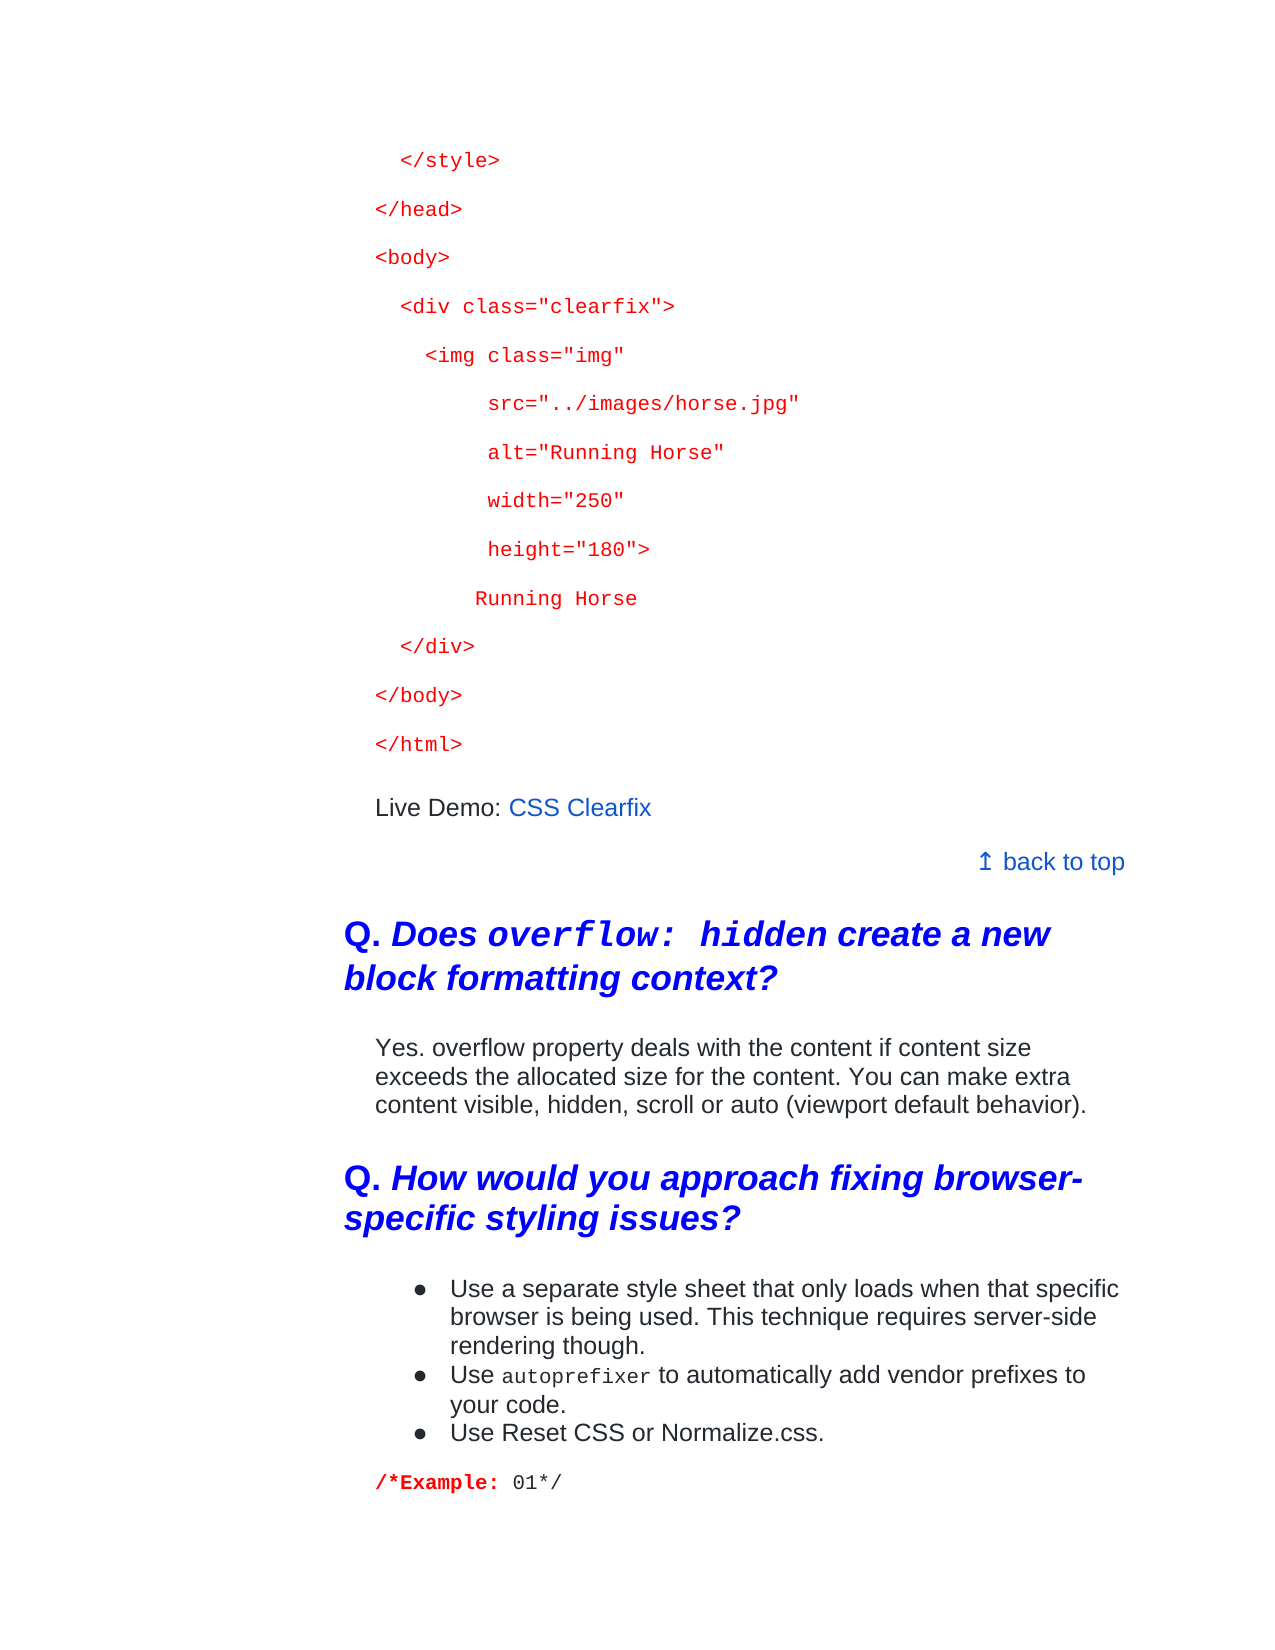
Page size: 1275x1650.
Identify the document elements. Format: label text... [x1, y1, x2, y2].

text <img class="img" [375, 344, 1125, 368]
text alt="Running Horse" [375, 442, 1125, 466]
text </div> [375, 636, 1125, 660]
text <body> [375, 247, 1125, 271]
text ↥ back to top [375, 847, 1125, 876]
text </head> [375, 199, 1125, 222]
text <div class="clearfix"> [375, 296, 1125, 319]
list Use Reset CSS or Normalize.css. [412, 1418, 1125, 1447]
text </html> [375, 734, 1125, 757]
text height="180"> [375, 539, 1125, 563]
subtitle Q. Does overflow: hidden create a new block formatting context? [344, 913, 1125, 1008]
text src="../images/horse.jpg" [375, 393, 1125, 417]
list Use a separate style sheet that only loads when that specific browser is being used. This technique requires server-side rendering though. [412, 1274, 1125, 1360]
text Yes. overflow property deals with the content if content size exceeds the allocated size for the content. You can make extra content visible, hidden, scroll or auto (viewport default behavior). [375, 1033, 1125, 1119]
text Running Horse [375, 588, 1125, 611]
text </body> [375, 685, 1125, 709]
list Use autoprefixer to automatically add vendor prefixes to your code. [412, 1360, 1125, 1418]
subtitle Q. How would you approach fixing browser-specific styling issues? [344, 1157, 1125, 1249]
text /*Example: 01*/ [375, 1472, 1125, 1496]
text Live Demo: CSS Clearfix [375, 793, 1125, 822]
text width="250" [375, 491, 1125, 514]
text </style> [375, 150, 1125, 174]
